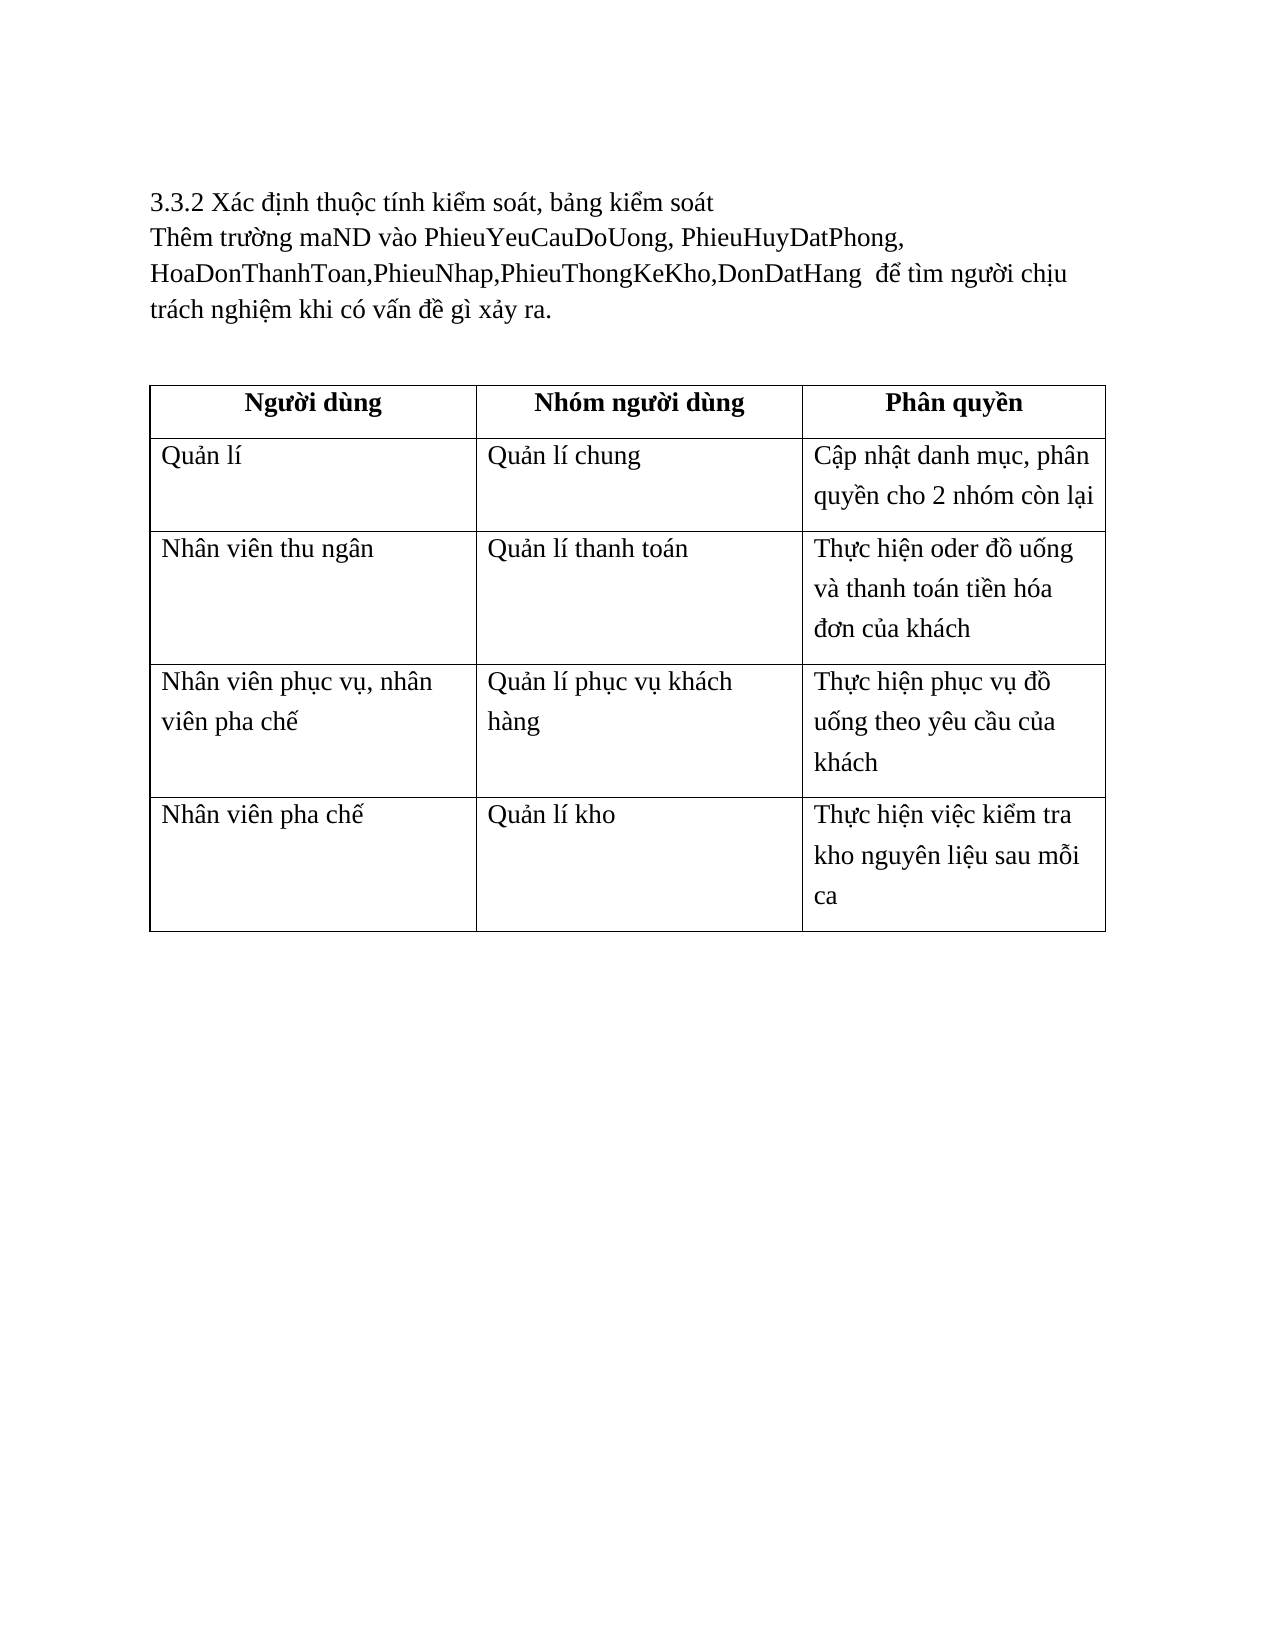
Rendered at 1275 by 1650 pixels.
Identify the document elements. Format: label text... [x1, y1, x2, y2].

table_cell Thực hiện phục vụ đồ uống theo yêu cầu của khách [803, 665, 1105, 797]
table_header Nhóm người dùng [477, 386, 802, 438]
list Thêm trường maND vào PhieuYeuCauDoUong, PhieuHuyDatPhong, HoaDonThanhToan,PhieuNhap,PhieuThongKeKho,DonDatHang để tìm người chịu trách nghiệm khi có vấn đề gì xảy ra. [150, 221, 1125, 324]
table_cell Cập nhật danh mục, phân quyền cho 2 nhóm còn lại [803, 439, 1105, 531]
table_cell Quản lí [151, 439, 476, 531]
table_cell Nhân viên thu ngân [151, 532, 476, 664]
table_cell Quản lí thanh toán [477, 532, 802, 664]
table_cell Nhân viên phục vụ, nhân viên pha chế [151, 665, 476, 797]
table_cell Thực hiện việc kiểm tra kho nguyên liệu sau mỗi ca [803, 798, 1105, 931]
table_header Phân quyền [803, 386, 1105, 438]
table_header Người dùng [151, 386, 476, 438]
table_cell Nhân viên pha chế [151, 798, 476, 931]
list 3.3.2 Xác định thuộc tính kiểm soát, bảng kiểm soát [150, 186, 1125, 217]
table_cell Quản lí phục vụ khách hàng [477, 665, 802, 797]
table_cell Quản lí chung [477, 439, 802, 531]
table_cell Quản lí kho [477, 798, 802, 931]
table_cell Thực hiện oder đồ uống và thanh toán tiền hóa đơn của khách [803, 532, 1105, 664]
